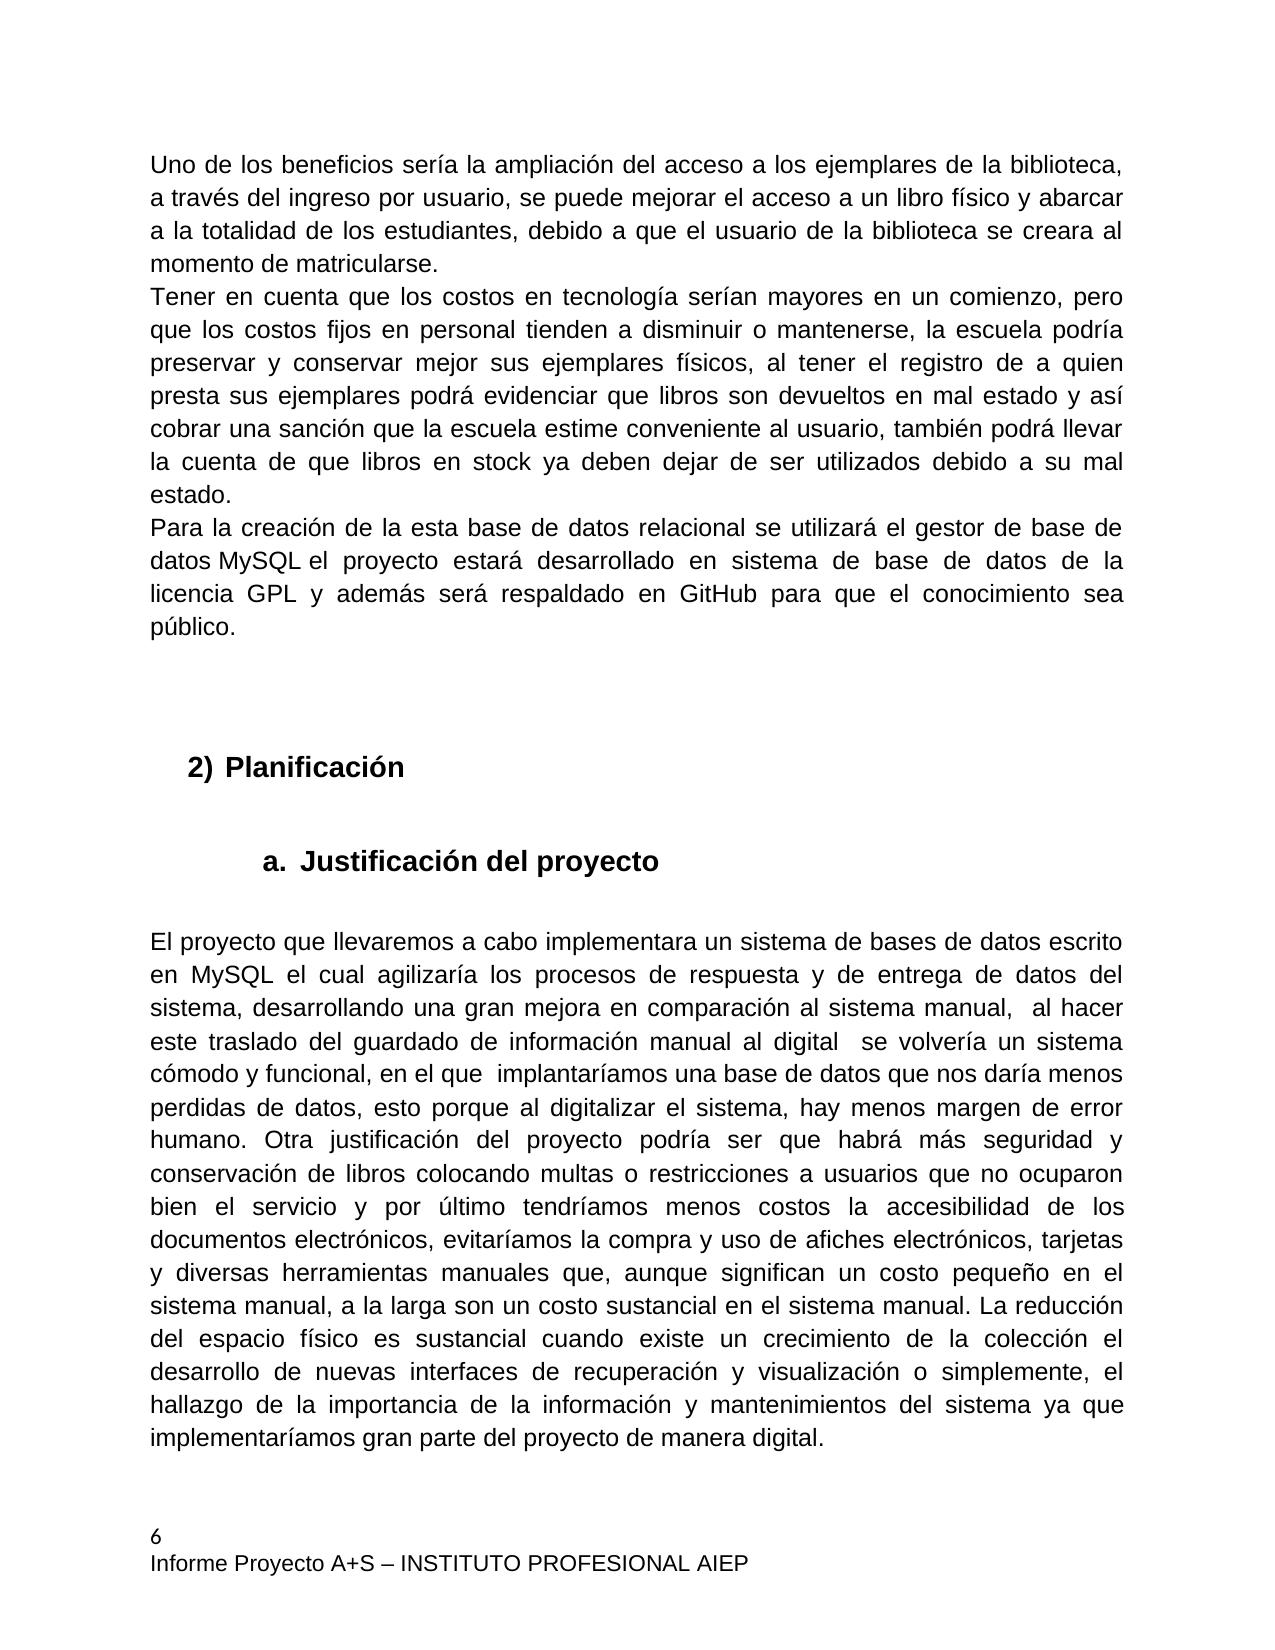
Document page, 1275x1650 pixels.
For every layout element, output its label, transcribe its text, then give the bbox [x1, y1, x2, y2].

text Uno de los beneficios sería la ampliación del acceso a los ejemplares de la biblioteca, a través del ingreso por usuario, se puede mejorar el acceso a un libro físico y abarcar a la totalidad de los estudiantes, debido a que el usuario de la biblioteca se creara al momento de matricularse. [150, 150, 1125, 278]
text Tener en cuenta que los costos en tecnología serían mayores en un comienzo, pero que los costos fijos en personal tienden a disminuir o mantenerse, la escuela podría preservar y conservar mejor sus ejemplares físicos, al tener el registro de a quien presta sus ejemplares podrá evidenciar que libros son devueltos en mal estado y así cobrar una sanción que la escuela estime conveniente al usuario, también podrá llevar la cuenta de que libros en stock ya deben dejar de ser utilizados debido a su mal estado. [150, 282, 1125, 509]
subtitle Justificación del proyecto [262, 844, 1125, 878]
subtitle Planificación [187, 750, 1125, 784]
text El proyecto que llevaremos a cabo implementara un sistema de bases de datos escrito en MySQL el cual agilizaría los procesos de respuesta y de entrega de datos del sistema, desarrollando una gran mejora en comparación al sistema manual, al hacer este traslado del guardado de información manual al digital se volvería un sistema cómodo y funcional, en el que implantaríamos una base de datos que nos daría menos perdidas de datos, esto porque al digitalizar el sistema, hay menos margen de error humano. Otra justificación del proyecto podría ser que habrá más seguridad y conservación de libros colocando multas o restricciones a usuarios que no ocuparon bien el servicio y por último tendríamos menos costos la accesibilidad de los documentos electrónicos, evitaríamos la compra y uso de afiches electrónicos, tarjetas y diversas herramientas manuales que, aunque significan un costo pequeño en el sistema manual, a la larga son un costo sustancial en el sistema manual. La reducción del espacio físico es sustancial cuando existe un crecimiento de la colección el desarrollo de nuevas interfaces de recuperación y visualización o simplemente, el hallazgo de la importancia de la información y mantenimientos del sistema ya que implementaríamos gran parte del proyecto de manera digital. [150, 927, 1125, 1451]
text Para la creación de la esta base de datos relacional se utilizará el gestor de base de datos MySQL el proyecto estará desarrollado en sistema de base de datos de la licencia GPL y además será respaldado en GitHub para que el conocimiento sea público. [150, 513, 1125, 641]
